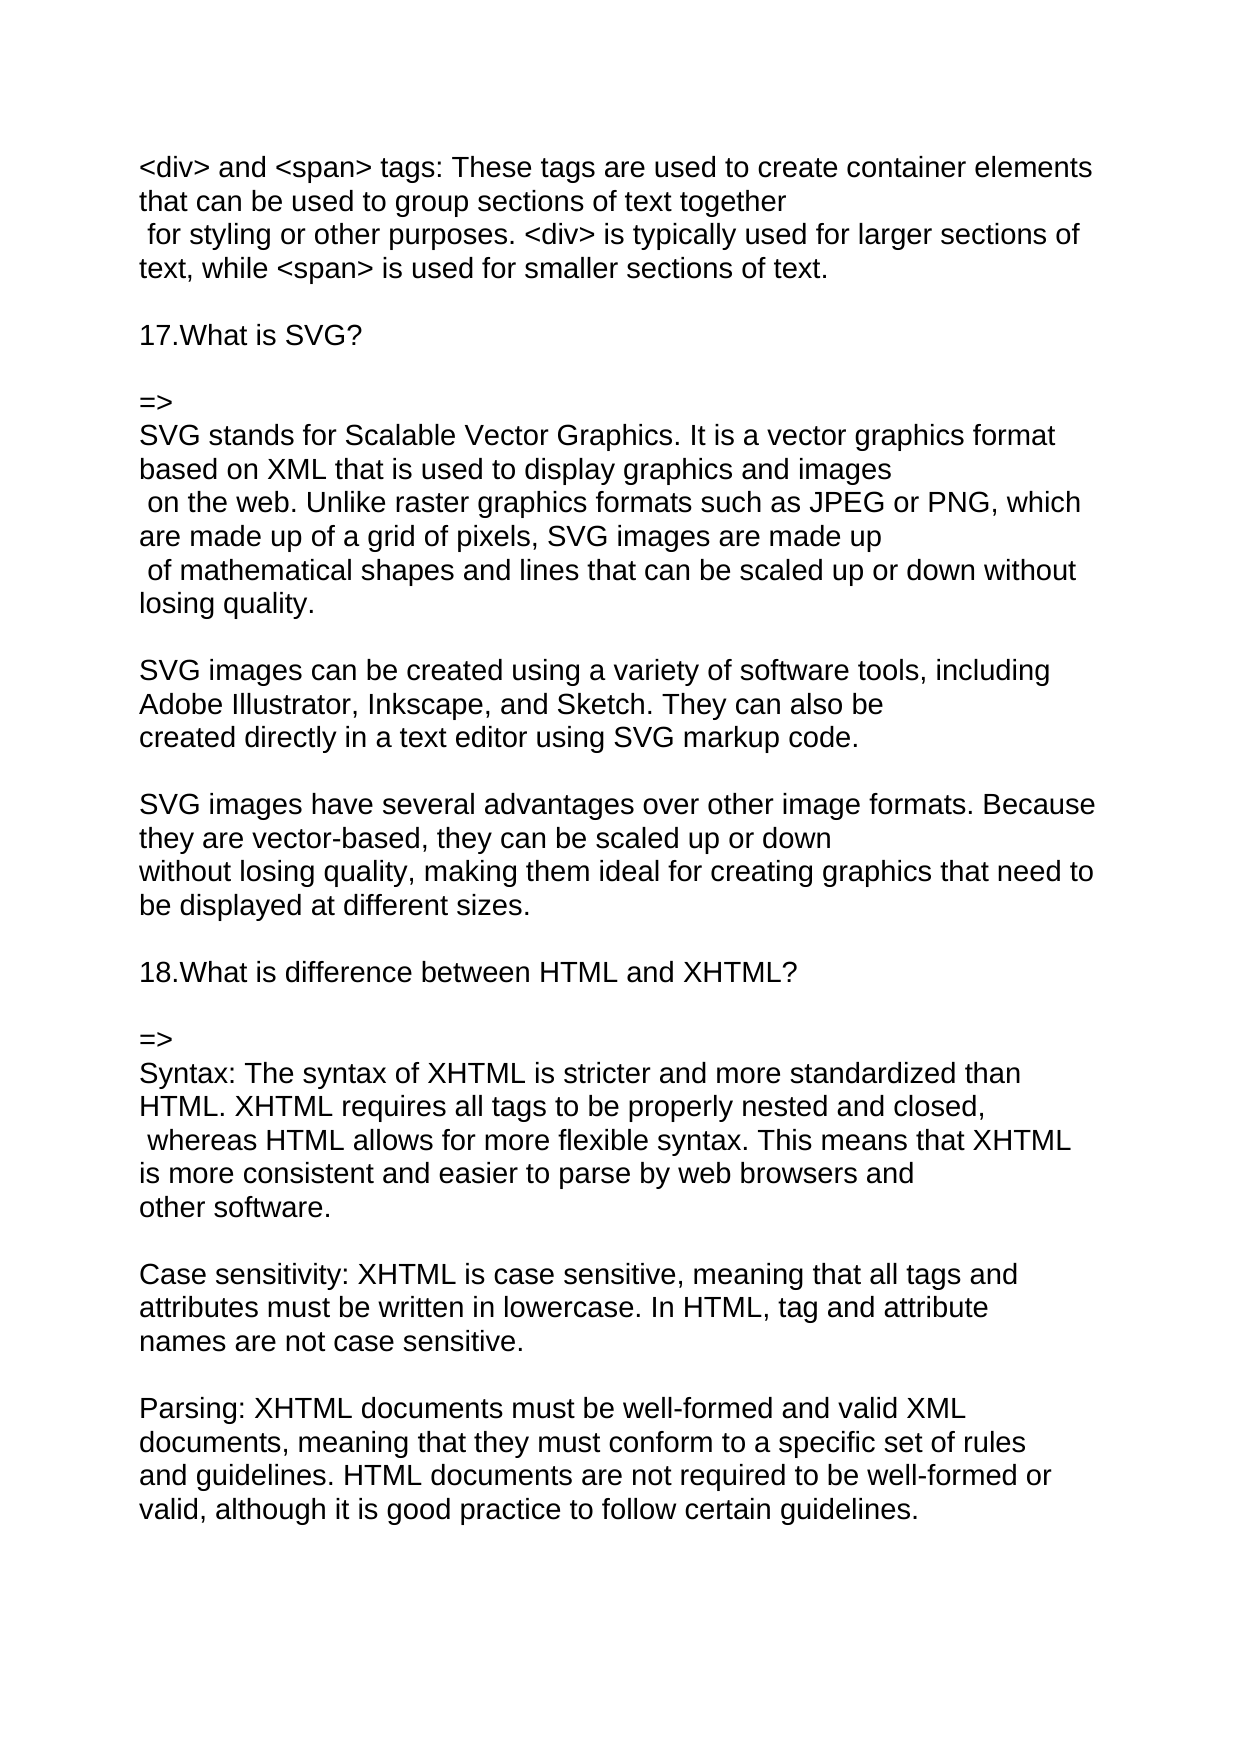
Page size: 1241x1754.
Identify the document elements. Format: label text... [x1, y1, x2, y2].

text names are not case sensitive. [139, 1324, 1101, 1357]
text Syntax: The syntax of XHTML is stricter and more standardized than HTML. XHTML requires all tags to be properly nested and closed, [139, 1056, 1101, 1123]
text on the web. Unlike raster graphics formats such as JPEG or PNG, which are made up of a grid of pixels, SVG images are made up [139, 485, 1101, 552]
text other software. [139, 1190, 1101, 1223]
text SVG images can be created using a variety of software tools, including Adobe Illustrator, Inkscape, and Sketch. They can also be [139, 653, 1101, 720]
text SVG stands for Scalable Vector Graphics. It is a vector graphics format based on XML that is used to display graphics and images [139, 418, 1101, 485]
text without losing quality, making them ideal for creating graphics that need to be displayed at different sizes. [139, 854, 1101, 921]
text created directly in a text editor using SVG markup code. [139, 720, 1101, 754]
text Case sensitivity: XHTML is case sensitive, meaning that all tags and attributes must be written in lowercase. In HTML, tag and attribute [139, 1257, 1101, 1324]
text 17.What is SVG? [139, 318, 1101, 351]
text whereas HTML allows for more flexible syntax. This means that XHTML is more consistent and easier to parse by web browsers and [139, 1123, 1101, 1190]
text SVG images have several advantages over other image formats. Because they are vector-based, they can be scaled up or down [139, 787, 1101, 854]
text and guidelines. HTML documents are not required to be well-formed or valid, although it is good practice to follow certain guidelines. [139, 1458, 1101, 1525]
text Parsing: XHTML documents must be well-formed and valid XML documents, meaning that they must conform to a specific set of rules [139, 1391, 1101, 1458]
text => [139, 385, 1101, 418]
text of mathematical shapes and lines that can be scaled up or down without losing quality. [139, 552, 1101, 619]
text => [139, 1022, 1101, 1056]
text 18.What is difference between HTML and XHTML? [139, 955, 1101, 988]
text for styling or other purposes. <div> is typically used for larger sections of text, while <span> is used for smaller sections of text. [139, 217, 1101, 284]
text <div> and <span> tags: These tags are used to create container elements that can be used to group sections of text together [139, 150, 1101, 217]
